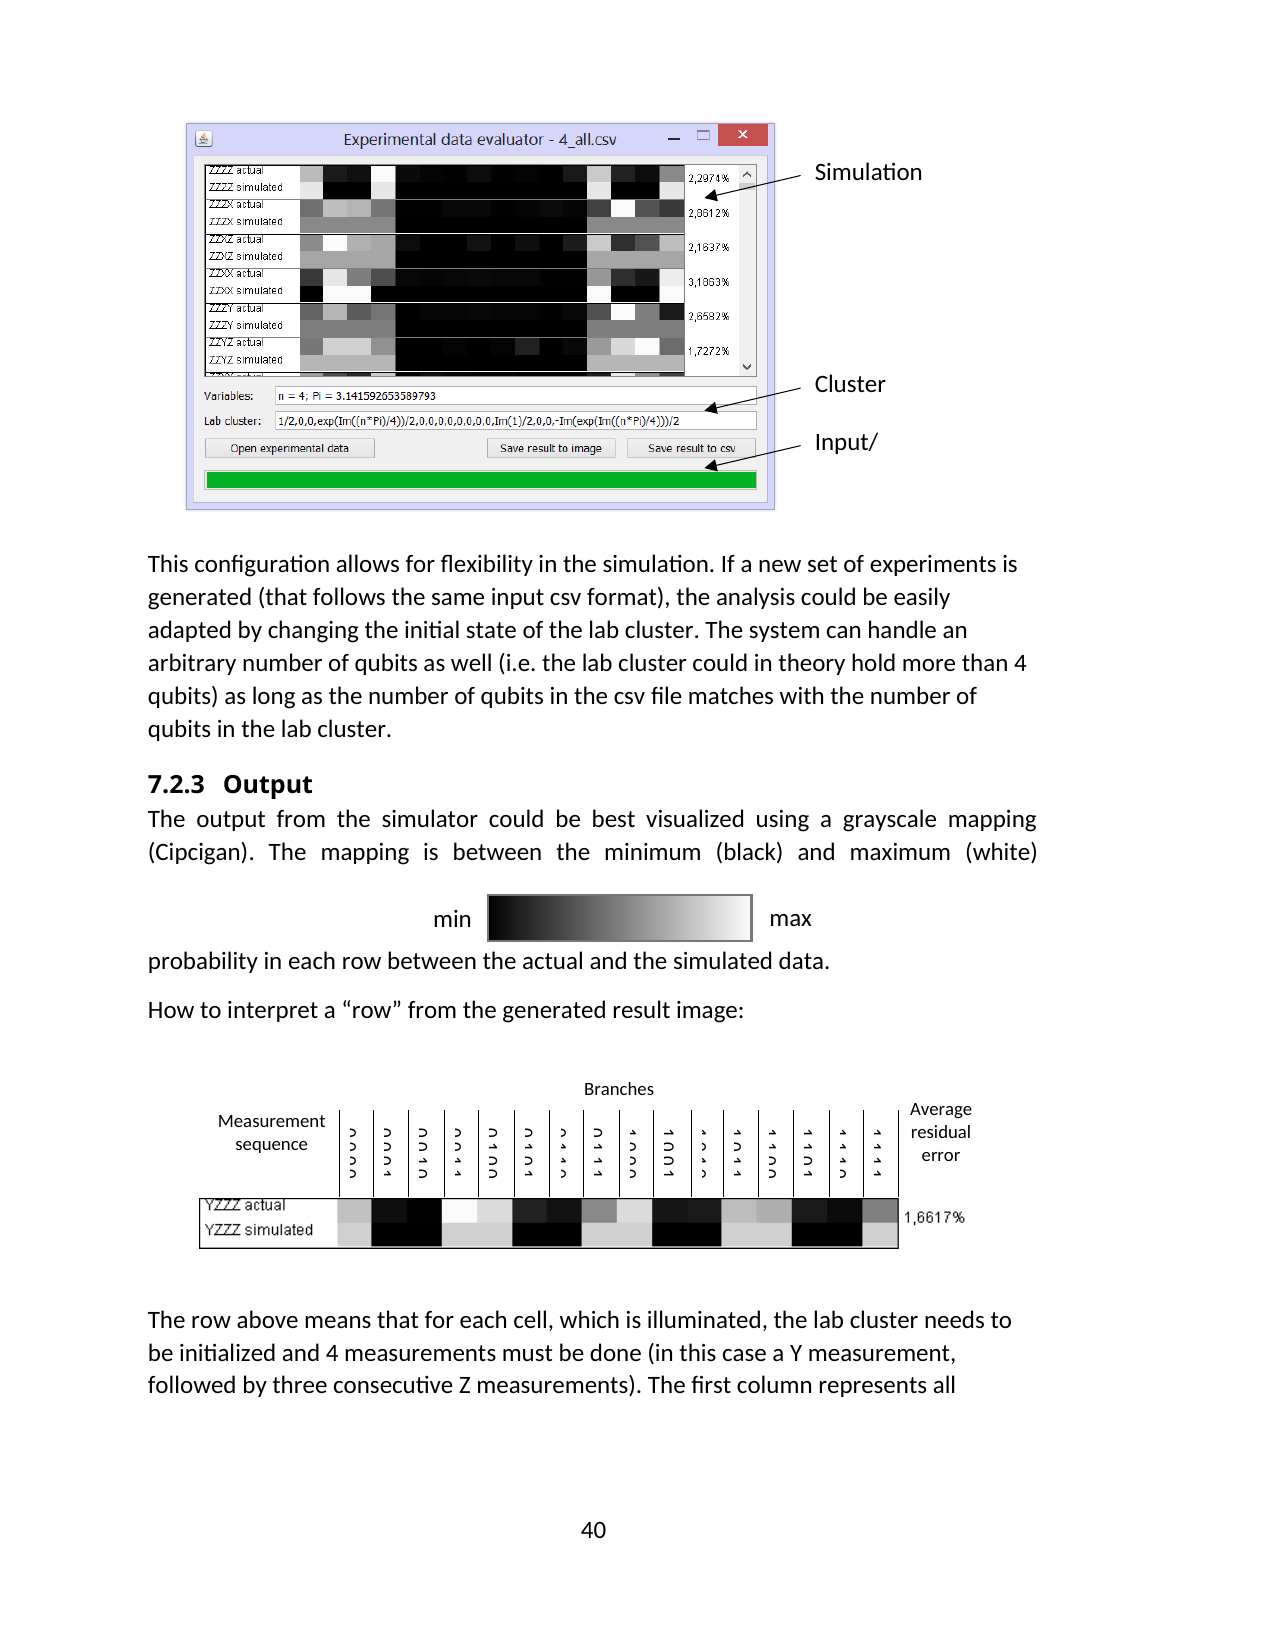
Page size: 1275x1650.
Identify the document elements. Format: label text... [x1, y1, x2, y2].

subtitle Output [148, 767, 1039, 801]
picture [181, 118, 779, 514]
text The output from the simulator could be best visualized using a grayscale mapping . The mapping is between the minimum (black) and maximum (white) probability in each row between the actual and the simulated data. [148, 804, 1039, 976]
picture [199, 1198, 967, 1249]
text How to interpret a “row” from the generated result image: [148, 994, 1039, 1025]
